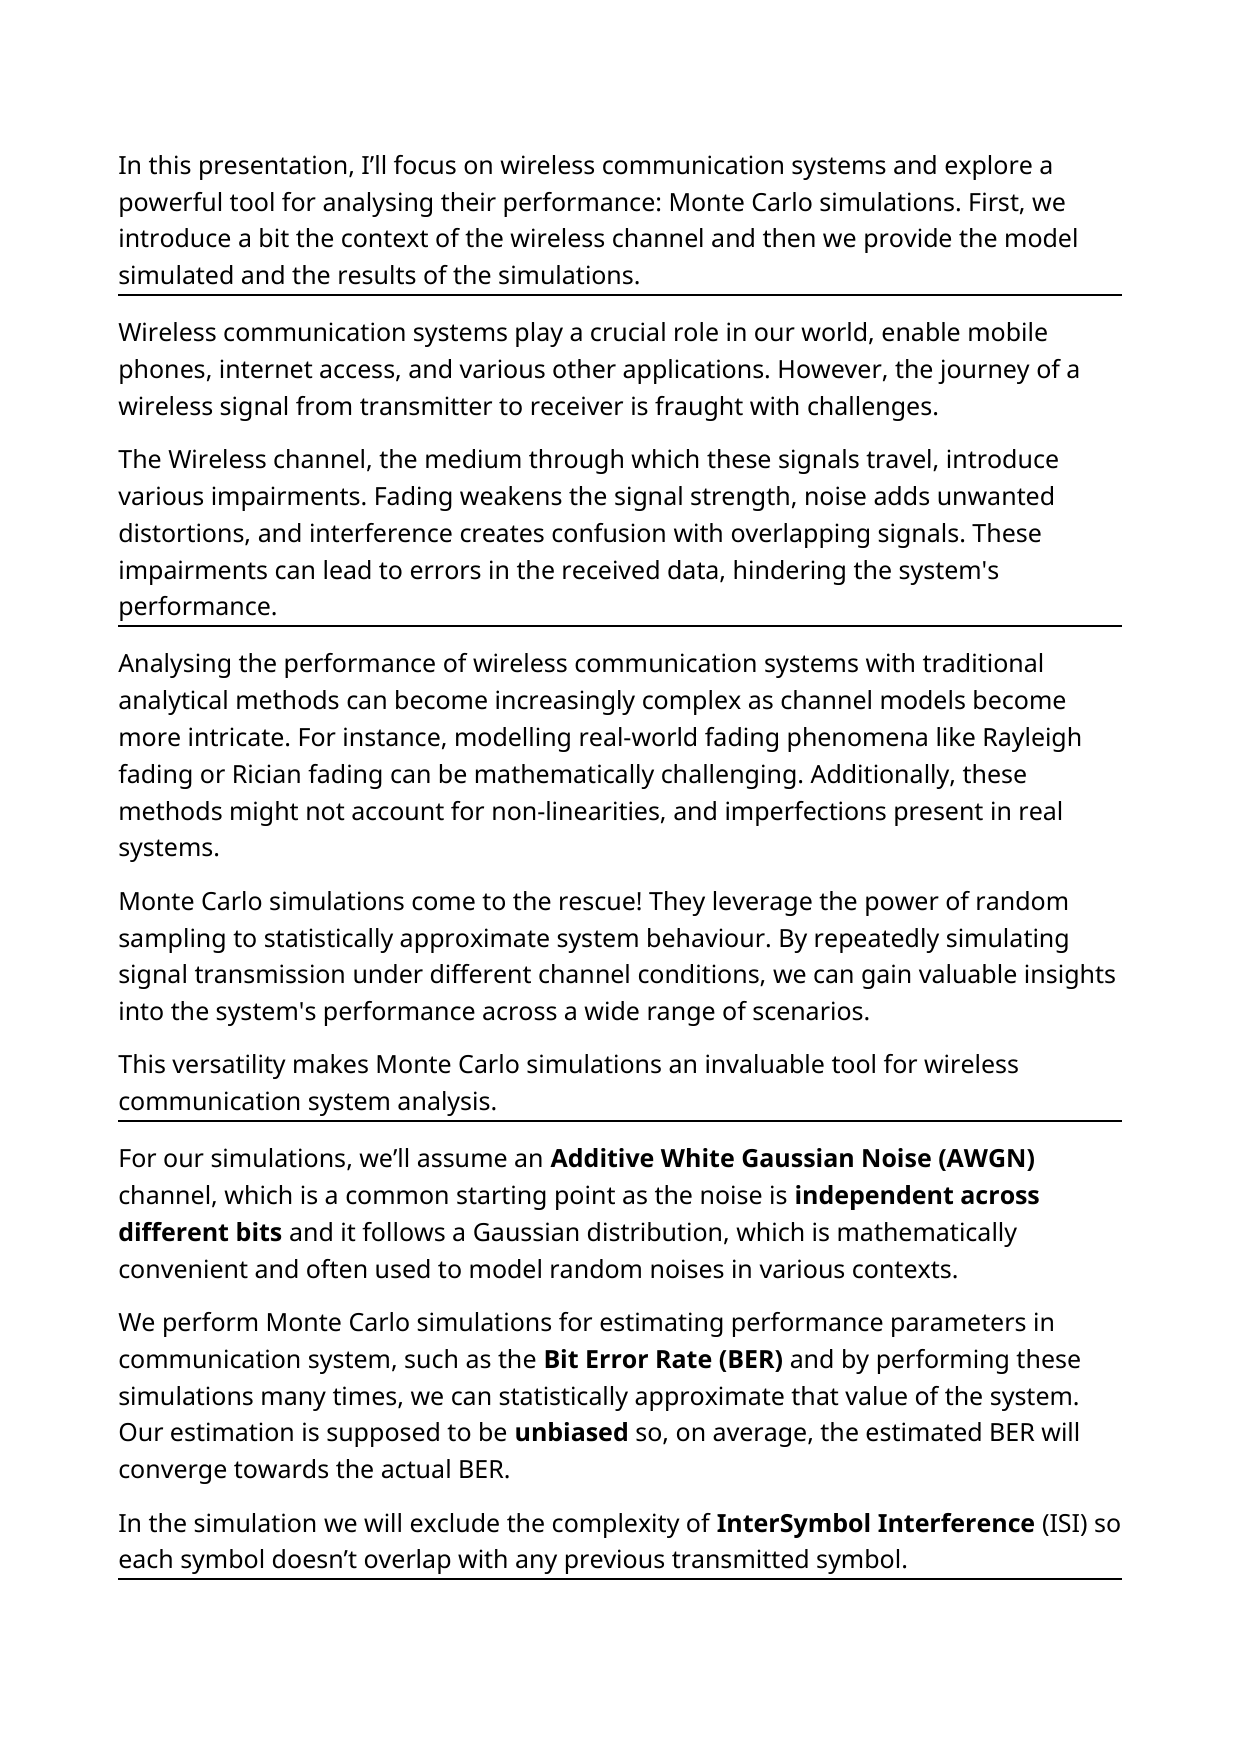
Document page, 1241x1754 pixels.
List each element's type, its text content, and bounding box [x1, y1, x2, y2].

text This versatility makes Monte Carlo simulations an invaluable tool for wireless communication system analysis. [118, 1047, 1122, 1120]
text We perform Monte Carlo simulations for estimating performance parameters in communication system, such as the Bit Error Rate (BER) and by performing these simulations many times, we can statistically approximate that value of the system. Our estimation is supposed to be unbiased so, on average, the estimated BER will converge towards the actual BER. [118, 1305, 1122, 1486]
text Analysing the performance of wireless communication systems with traditional analytical methods can become increasingly complex as channel models become more intricate. For instance, modelling real-world fading phenomena like Rayleigh fading or Rician fading can be mathematically challenging. Additionally, these methods might not account for non-linearities, and imperfections present in real systems. [118, 646, 1122, 864]
text The Wireless channel, the medium through which these signals travel, introduce various impairments. Fading weakens the signal strength, noise adds unwanted distortions, and interference creates confusion with overlapping signals. These impairments can lead to errors in the received data, hindering the system's performance. [118, 442, 1122, 625]
text Monte Carlo simulations come to the rescue! They leverage the power of random sampling to statistically approximate system behaviour. By repeatedly simulating signal transmission under different channel conditions, we can gain valuable insights into the system's performance across a wide range of scenarios. [118, 883, 1122, 1028]
text For our simulations, we’ll assume an Additive White Gaussian Noise (AWGN) channel, which is a common starting point as the noise is independent across different bits and it follows a Gaussian distribution, which is mathematically convenient and often used to model random noises in various contexts. [118, 1141, 1122, 1285]
text In the simulation we will exclude the complexity of InterSymbol Interference (ISI) so each symbol doesn’t overlap with any previous transmitted symbol. [118, 1505, 1122, 1578]
text Wireless communication systems play a crucial role in our world, enable mobile phones, internet access, and various other applications. However, the journey of a wireless signal from transmitter to receiver is fraught with challenges. [118, 315, 1122, 423]
text In this presentation, I’ll focus on wireless communication systems and explore a powerful tool for analysing their performance: Monte Carlo simulations. First, we introduce a bit the context of the wireless channel and then we provide the model simulated and the results of the simulations. [118, 148, 1122, 294]
